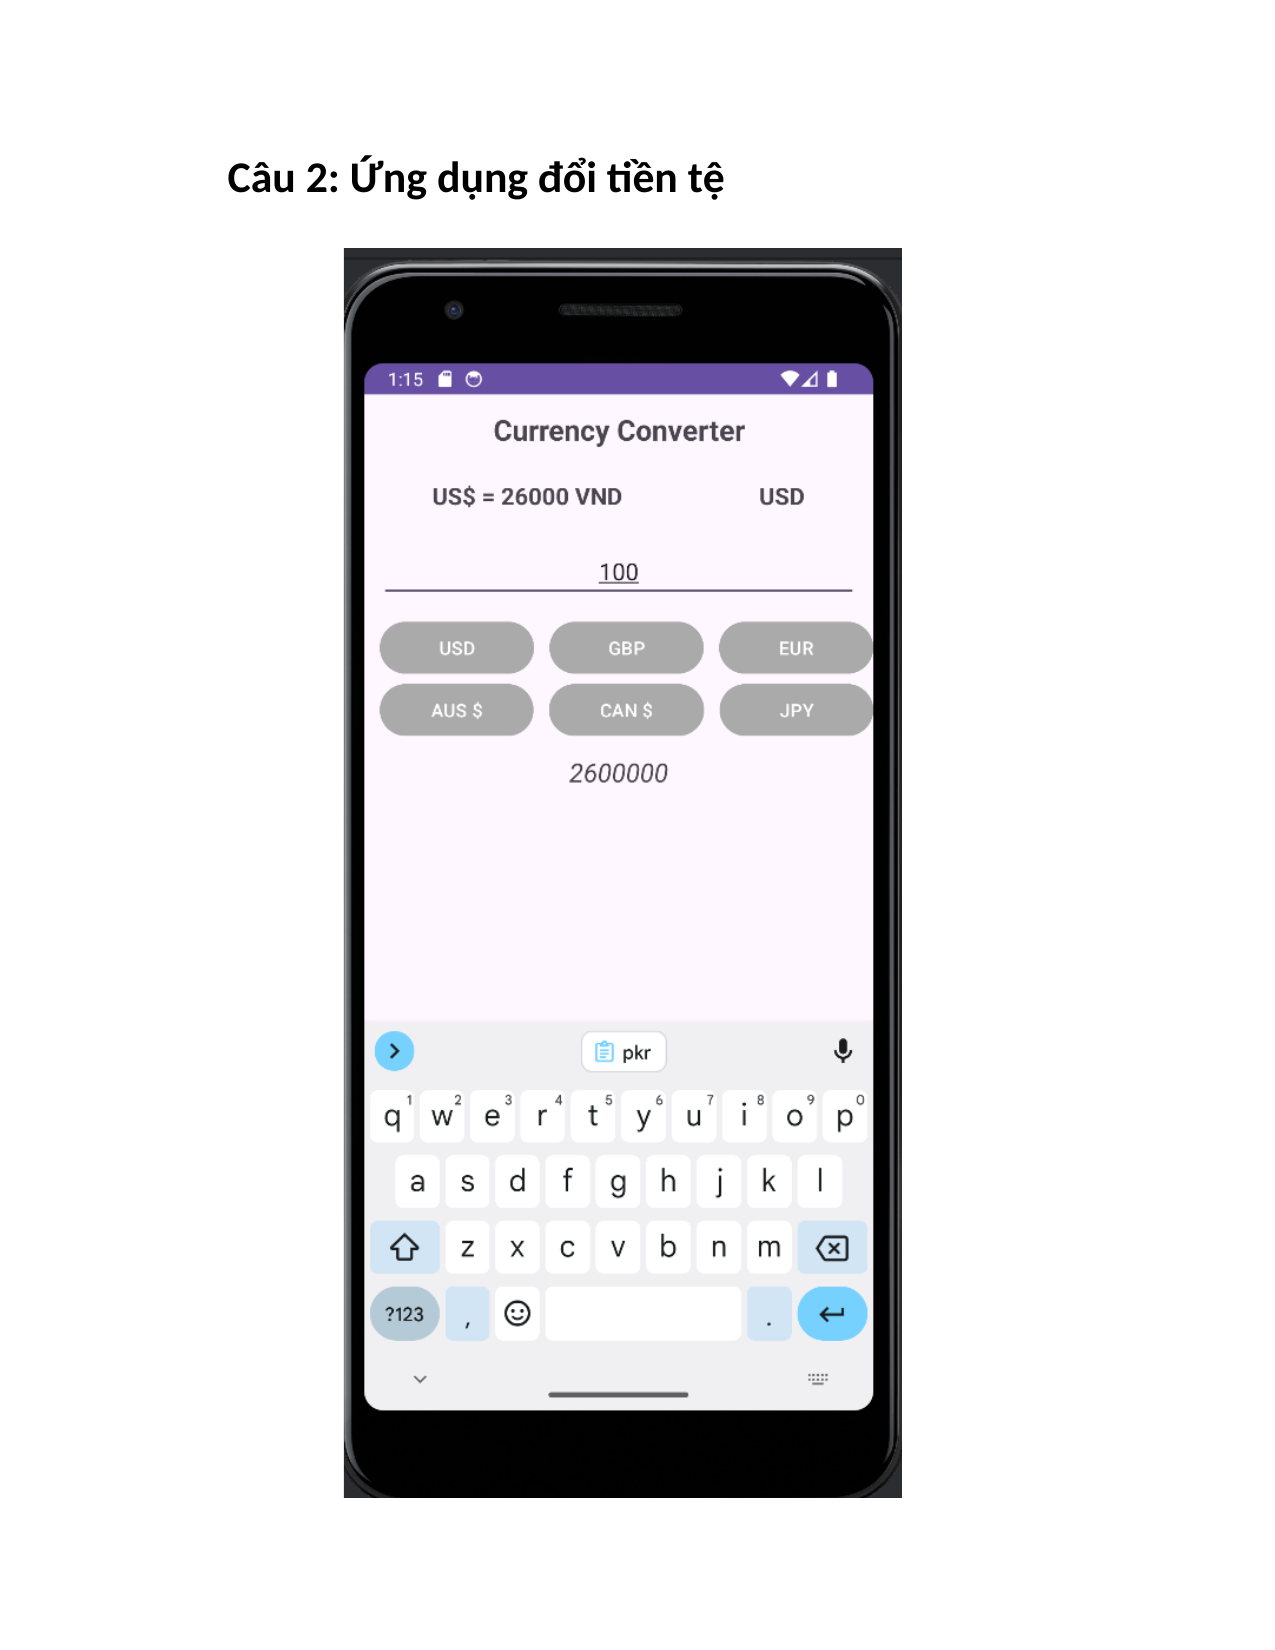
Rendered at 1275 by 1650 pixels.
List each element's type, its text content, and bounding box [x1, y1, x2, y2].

picture [342, 248, 902, 1495]
text Câu 2: Ứng dụng đổi tiền tệ [150, 150, 1125, 203]
